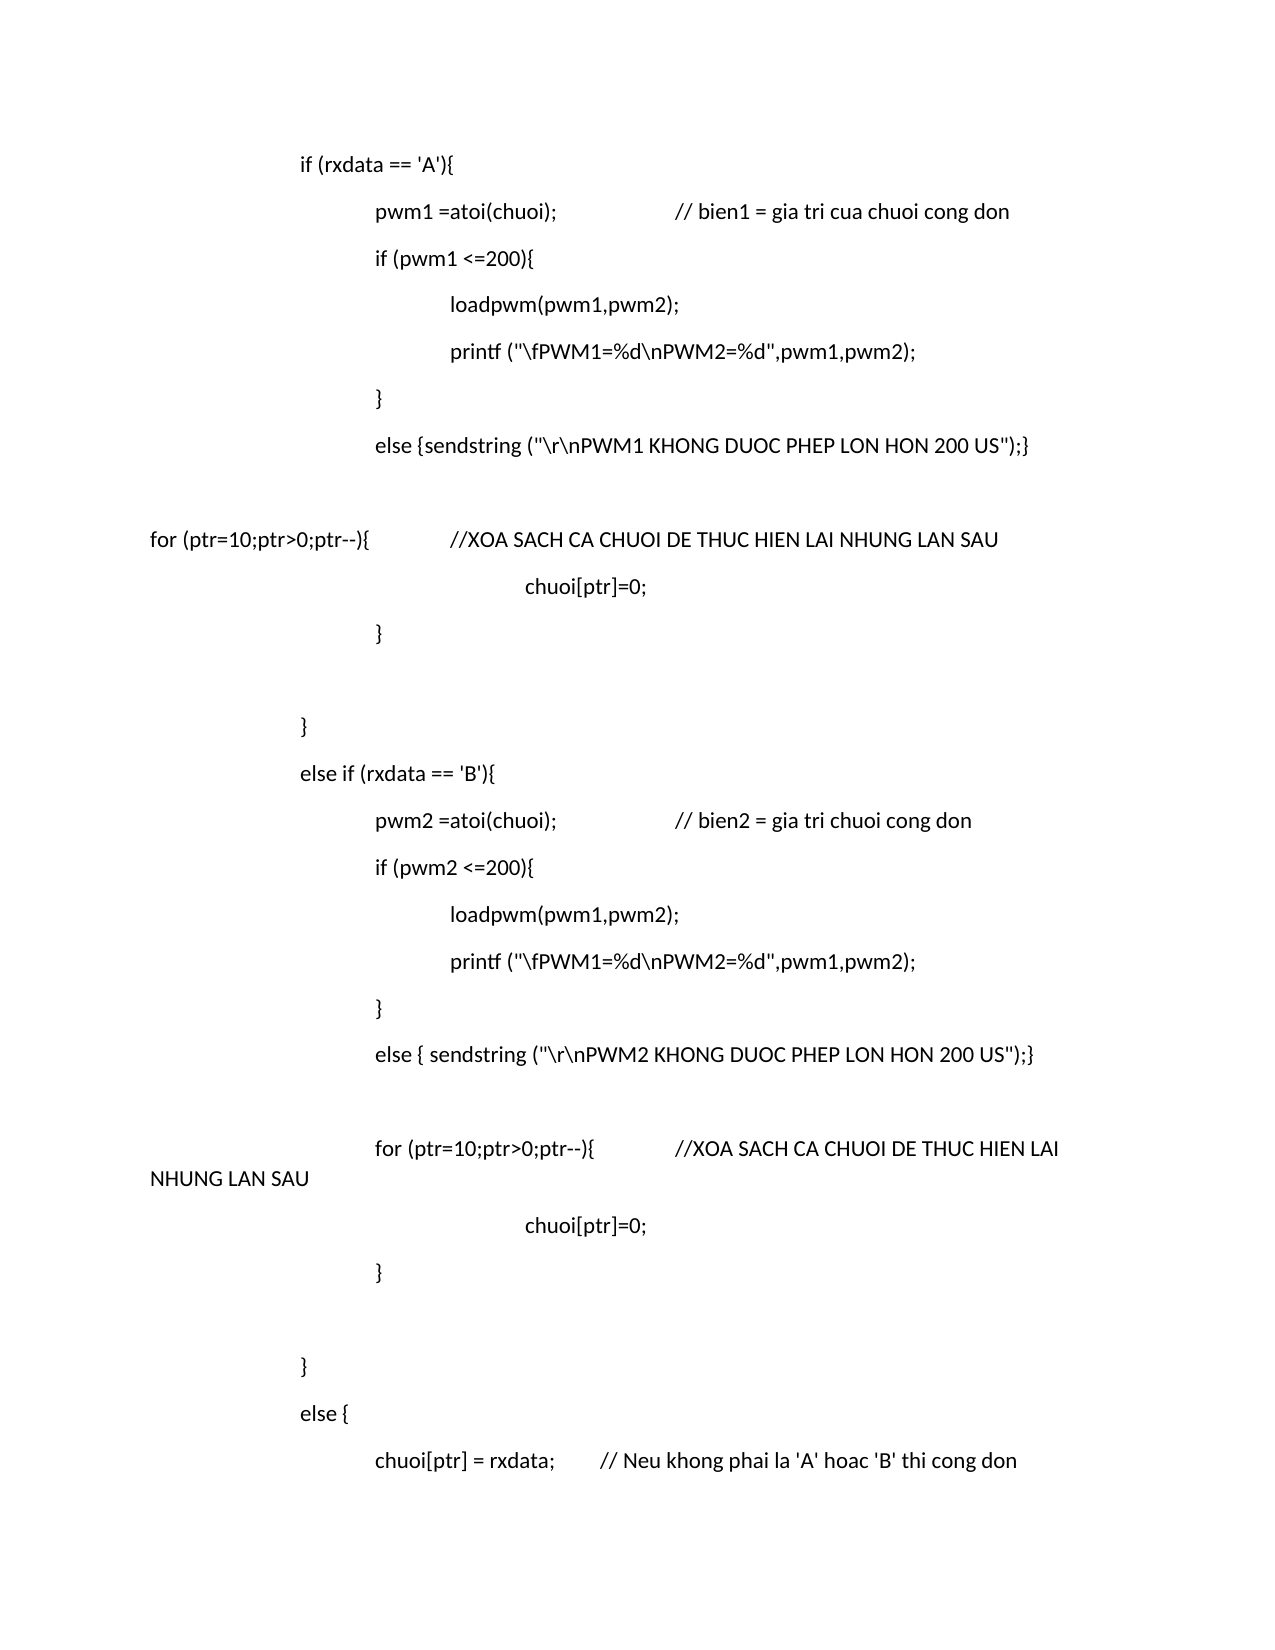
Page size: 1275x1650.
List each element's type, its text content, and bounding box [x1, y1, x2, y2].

text chuoi[ptr]=0; [150, 1211, 1125, 1239]
text } [150, 1258, 1125, 1286]
text chuoi[ptr]=0; [150, 572, 1125, 600]
text else { [150, 1399, 1125, 1427]
text loadpwm(pwm1,pwm2); [150, 291, 1125, 319]
text for (ptr=10;ptr>0;ptr--){ //XOA SACH CA CHUOI DE THUC HIEN LAI NHUNG LAN SAU [150, 525, 1125, 553]
text else {sendstring ("\r\nPWM1 KHONG DUOC PHEP LON HON 200 US");} [150, 431, 1125, 459]
text pwm1 =atoi(chuoi); // bien1 = gia tri cua chuoi cong don [150, 197, 1125, 225]
text } [150, 1352, 1125, 1380]
text else { sendstring ("\r\nPWM2 KHONG DUOC PHEP LON HON 200 US");} [150, 1041, 1125, 1069]
text chuoi[ptr] = rxdata; // Neu khong phai la 'A' hoac 'B' thi cong don [150, 1446, 1125, 1474]
text if (rxdata == 'A'){ [150, 150, 1125, 178]
text } [150, 619, 1125, 647]
text if (pwm1 <=200){ [150, 244, 1125, 272]
text printf ("\fPWM1=%d\nPWM2=%d",pwm1,pwm2); [150, 947, 1125, 975]
text } [150, 384, 1125, 412]
text pwm2 =atoi(chuoi); // bien2 = gia tri chuoi cong don [150, 806, 1125, 834]
text } [150, 994, 1125, 1022]
text for (ptr=10;ptr>0;ptr--){ //XOA SACH CA CHUOI DE THUC HIEN LAI NHUNG LAN SAU [150, 1134, 1125, 1193]
text if (pwm2 <=200){ [150, 853, 1125, 881]
text printf ("\fPWM1=%d\nPWM2=%d",pwm1,pwm2); [150, 337, 1125, 366]
text } [150, 712, 1125, 741]
text loadpwm(pwm1,pwm2); [150, 900, 1125, 928]
text else if (rxdata == 'B'){ [150, 759, 1125, 787]
